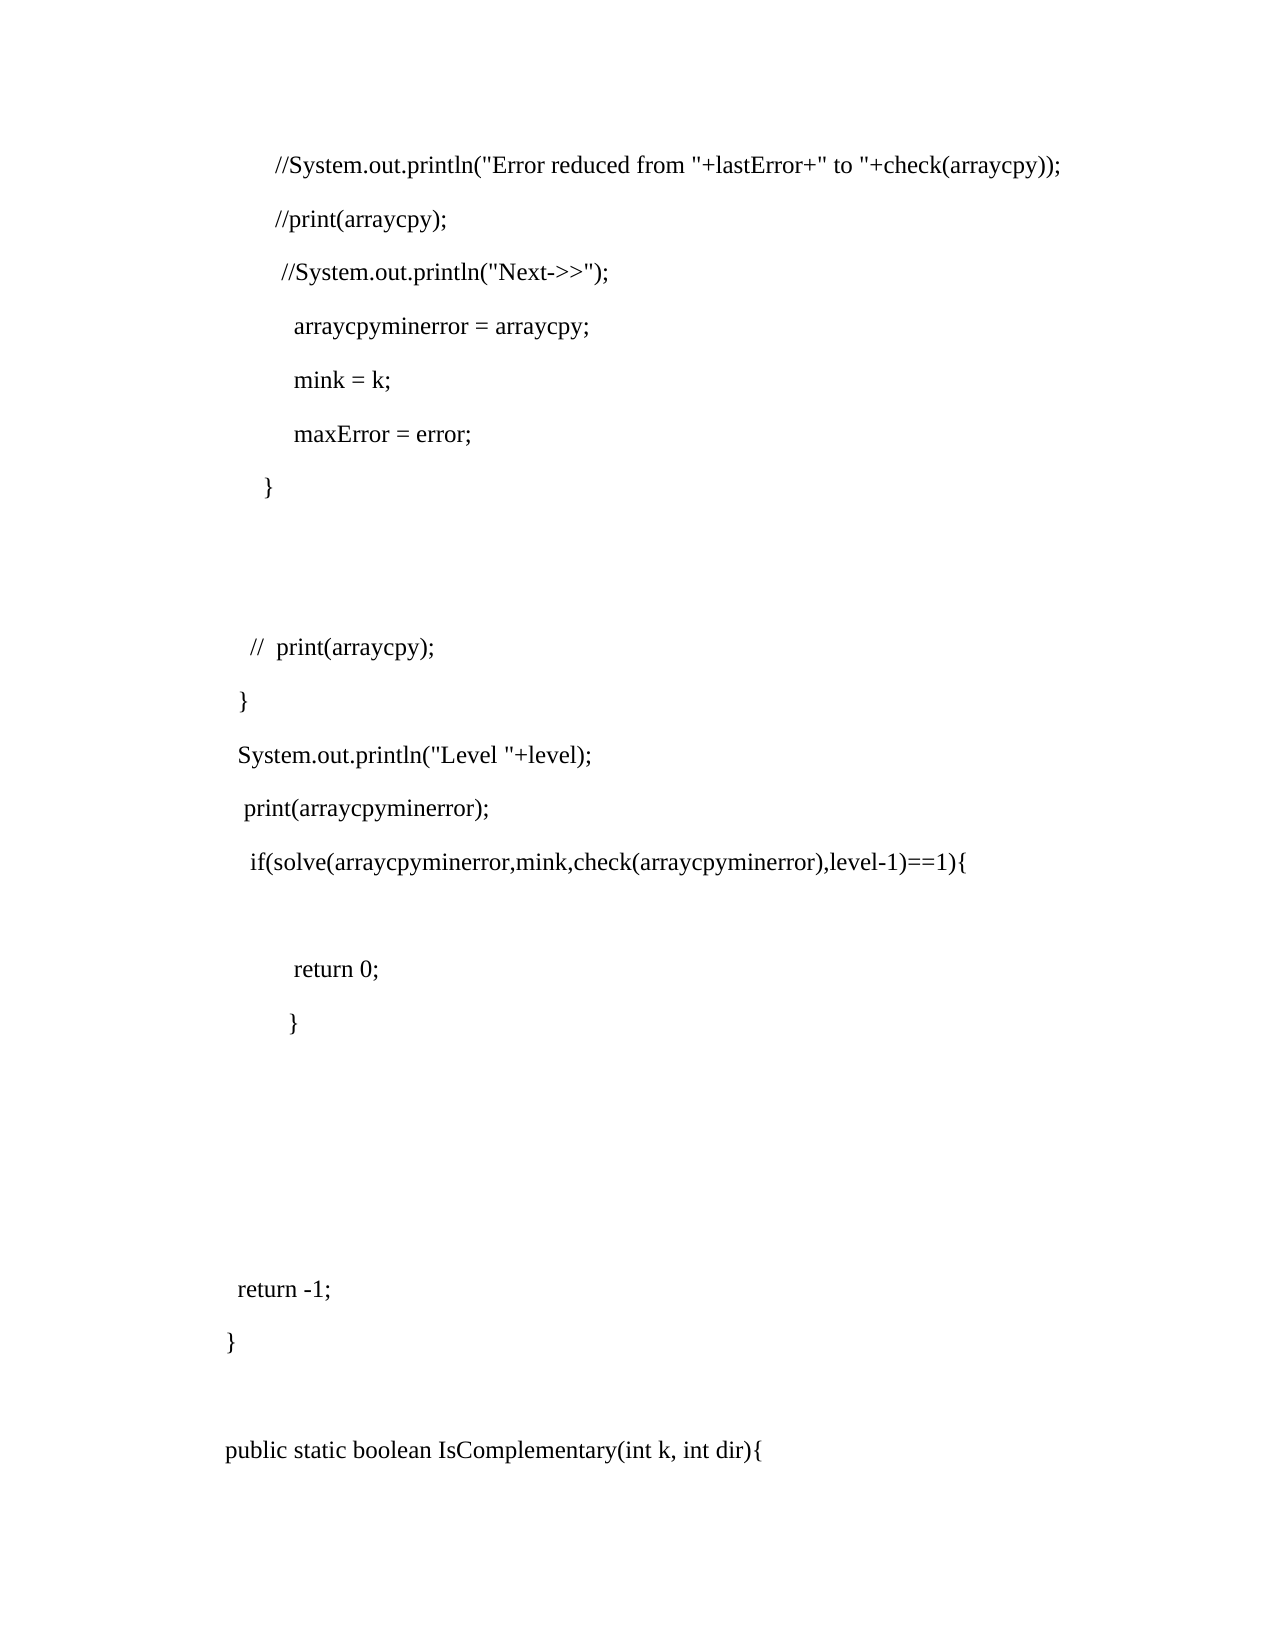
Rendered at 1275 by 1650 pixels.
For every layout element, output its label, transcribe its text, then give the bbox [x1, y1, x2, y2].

text } [150, 1008, 1125, 1037]
text return 0; [150, 954, 1125, 983]
text //System.out.println("Next->>"); [150, 257, 1125, 286]
text //System.out.println("Error reduced from "+lastError+" to "+check(arraycpy)); [150, 150, 1125, 179]
text mink = k; [150, 365, 1125, 394]
text } [150, 1327, 1125, 1356]
text maxError = error; [150, 419, 1125, 447]
text arraycpyminerror = arraycpy; [150, 311, 1125, 340]
text } [150, 472, 1125, 501]
text public static boolean IsComplementary(int k, int dir){ [150, 1435, 1125, 1464]
text } [150, 686, 1125, 715]
text print(arraycpyminerror); [150, 793, 1125, 822]
text // print(arraycpy); [150, 632, 1125, 661]
text //print(arraycpy); [150, 204, 1125, 232]
text return -1; [150, 1274, 1125, 1302]
text if(solve(arraycpyminerror,mink,check(arraycpyminerror),level-1)==1){ [150, 847, 1125, 876]
text System.out.println("Level "+level); [150, 740, 1125, 768]
